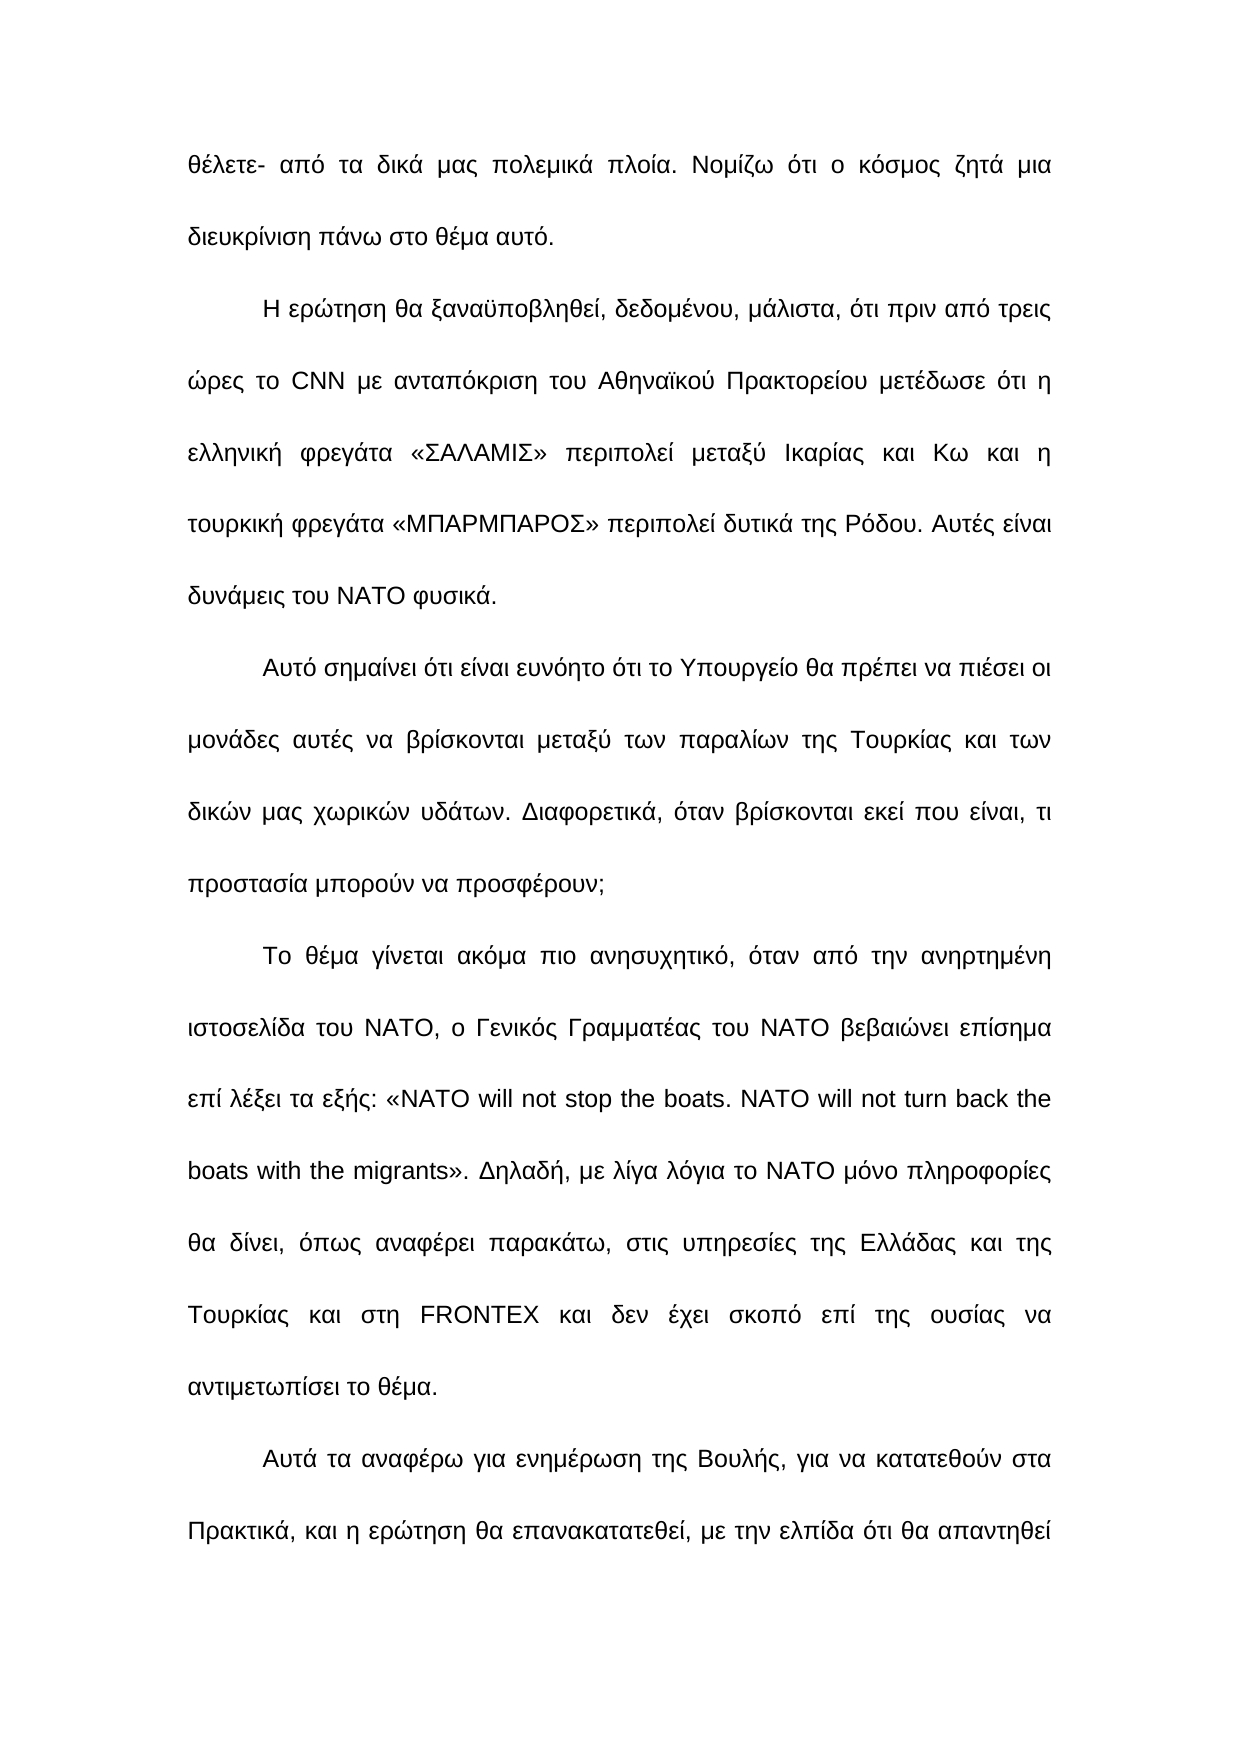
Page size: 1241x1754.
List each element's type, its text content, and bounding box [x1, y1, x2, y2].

text Αυτό σημαίνει ότι είναι ευνόητο ότι το Υπουργείο θα πρέπει να πιέσει οι μονάδες αυτές να βρίσκονται μεταξύ των παραλίων της Τουρκίας και των δικών μας χωρικών υδάτων. Διαφορετικά, όταν βρίσκονται εκεί που είναι, τι προστασία μπορούν να προσφέρουν; [187, 653, 1053, 897]
text Η ερώτηση θα ξαναϋποβληθεί, δεδομένου, μάλιστα, ότι πριν από τρεις ώρες το CNN με ανταπόκριση του Αθηναϊκού Πρακτορείου μετέδωσε ότι η ελληνική φρεγάτα «ΣΑΛΑΜΙΣ» περιπολεί μεταξύ Ικαρίας και Κω και η τουρκική φρεγάτα «ΜΠΑΡΜΠΑΡΟΣ» περιπολεί δυτικά της Ρόδου. Αυτές είναι δυνάμεις του ΝΑΤΟ φυσικά. [187, 294, 1053, 610]
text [187, 1444, 1053, 1544]
text Το θέμα γίνεται ακόμα πιο ανησυχητικό, όταν από την ανηρτημένη ιστοσελίδα του ΝΑΤΟ, ο Γενικός Γραμματέας του ΝΑΤΟ βεβαιώνει επίσημα επί λέξει τα εξής: «NATO will not stop the boats. NATO will not turn back the boats with the migrants». Δηλαδή, με λίγα λόγια το ΝΑΤΟ μόνο πληροφορίες θα δίνει, όπως αναφέρει παρακάτω, στις υπηρεσίες της Ελλάδας και της Τουρκίας και στη FRONTEX και δεν έχει σκοπό επί της ουσίας να αντιμετωπίσει το θέμα. [187, 941, 1053, 1401]
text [187, 150, 1053, 251]
